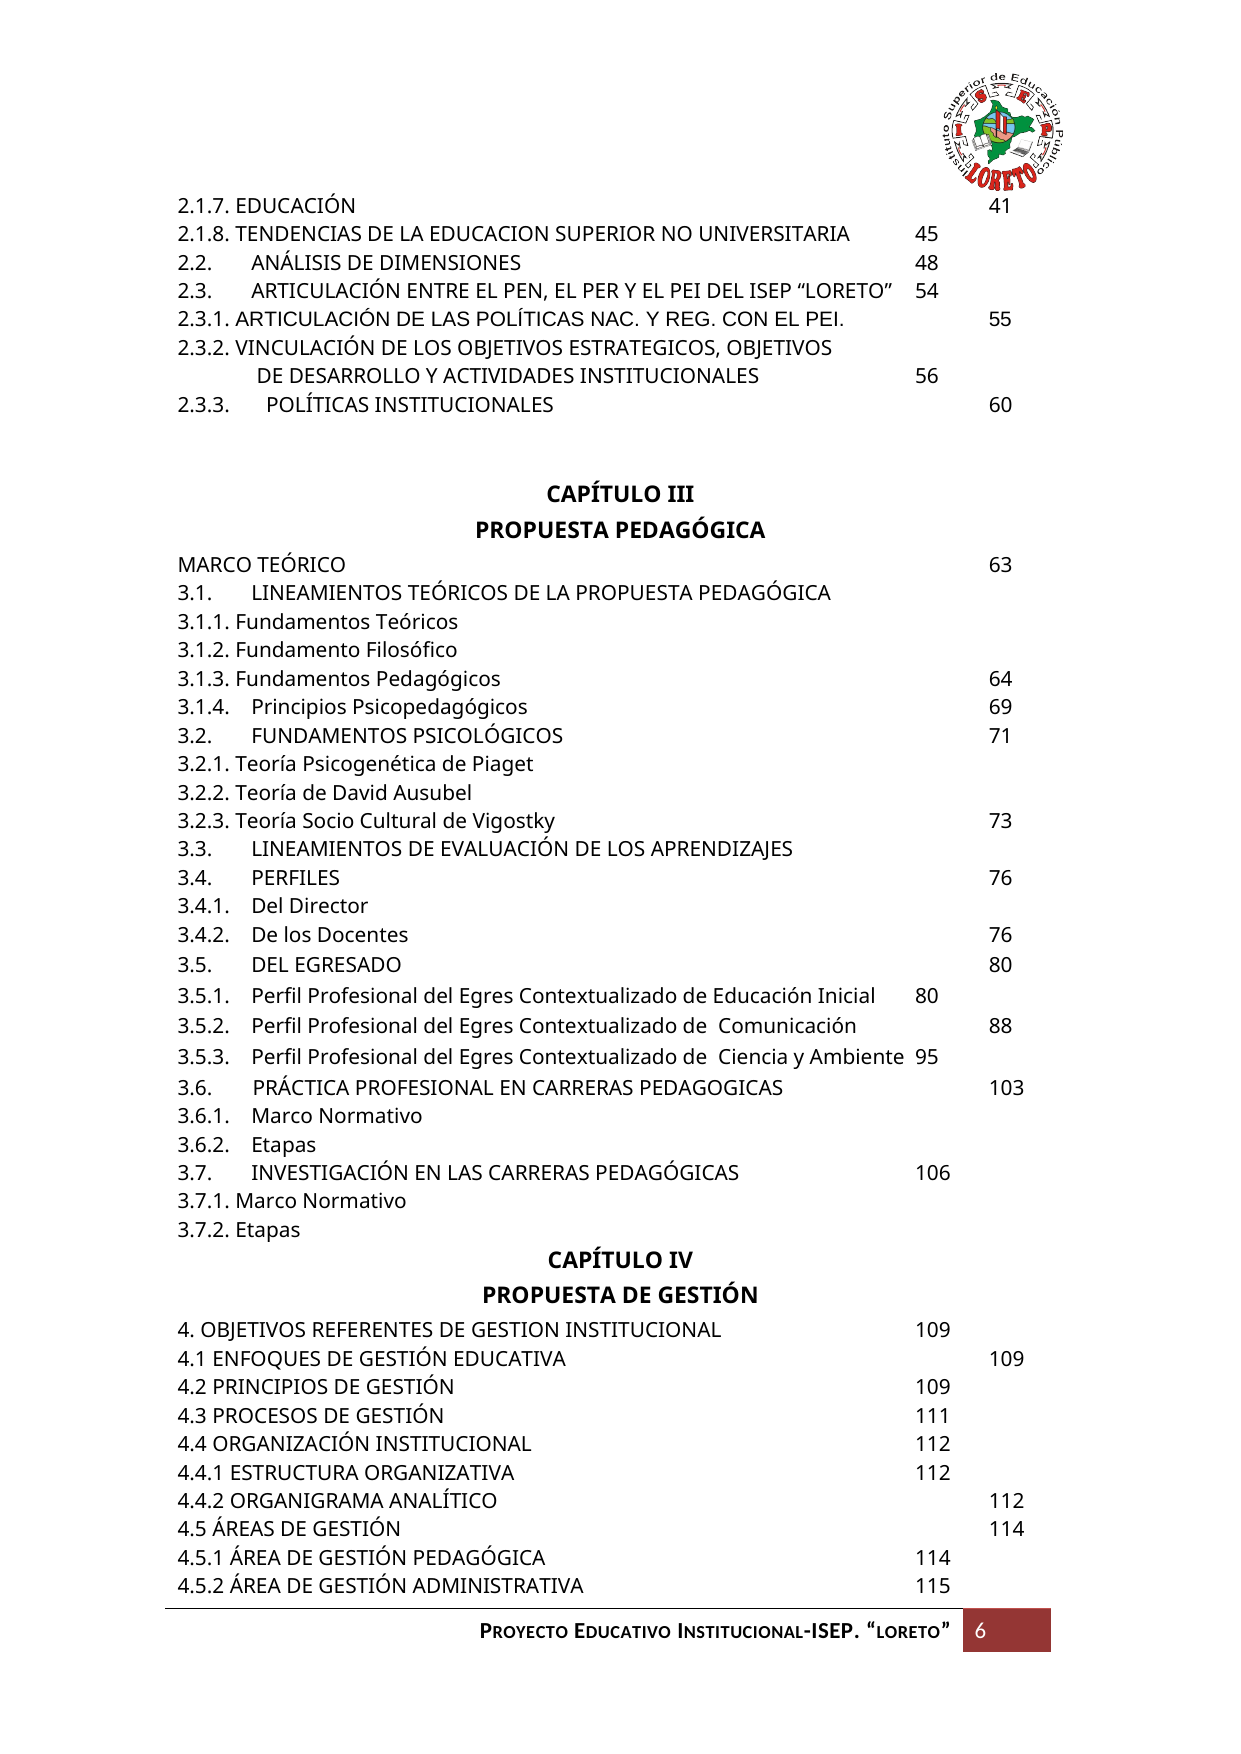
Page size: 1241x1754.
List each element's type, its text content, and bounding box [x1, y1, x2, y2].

list Perfil Profesional del Egres Contextualizado de Comunicación 88 [177, 1012, 1063, 1040]
text 4.1 ENFOQUES DE GESTIÓN EDUCATIVA 109 [177, 1344, 1063, 1372]
text 2.3. ARTICULACIÓN ENTRE EL PEN, EL PER Y EL PEI DEL ISEP “LORETO” 54 [177, 276, 1063, 304]
text 4.5.2 ÁREA DE GESTIÓN ADMINISTRATIVA 115 [177, 1571, 1063, 1600]
text 2.3.3. POLÍTICAS INSTITUCIONALES 60 [177, 390, 1063, 418]
text PROPUESTA PEDAGÓGICA [177, 514, 1063, 545]
text 3.1. LINEAMIENTOS TEÓRICOS DE LA PROPUESTA PEDAGÓGICA [177, 578, 1063, 607]
list Marco Normativo [177, 1101, 1063, 1130]
list 4.4.1 ESTRUCTURA ORGANIZATIVA 112 [177, 1458, 1063, 1486]
text 3.1.2. Fundamento Filosófico [177, 635, 1063, 664]
list 4.3 PROCESOS DE GESTIÓN 111 [177, 1401, 1063, 1429]
text PROPUESTA DE GESTIÓN [177, 1279, 1063, 1311]
list DEL EGRESADO 80 [177, 950, 1063, 979]
text 4.4.2 ORGANIGRAMA ANALÍTICO 112 [177, 1486, 1063, 1514]
list Del Director [177, 891, 1063, 920]
text 2.3.1. ARTICULACIÓN DE LAS POLÍTICAS NAC. Y REG. CON EL PEI. 55 [177, 304, 1063, 333]
text 3.2.1. Teoría Psicogenética de Piaget [177, 749, 1063, 778]
text CAPÍTULO III [177, 478, 1063, 509]
text 3.7. INVESTIGACIÓN EN LAS CARRERAS PEDAGÓGICAS 106 [177, 1158, 1063, 1187]
text CAPÍTULO IV [177, 1243, 1063, 1275]
list Etapas [177, 1130, 1063, 1158]
text 2.2. ANÁLISIS DE DIMENSIONES 48 [177, 248, 1063, 276]
text MARCO TEÓRICO 63 [177, 550, 1063, 578]
list LINEAMIENTOS DE EVALUACIÓN DE LOS APRENDIZAJES [177, 834, 1063, 863]
picture [942, 73, 1064, 191]
list Perfil Profesional del Egres Contextualizado de Educación Inicial 80 [177, 981, 1063, 1009]
text 3.1.4. Principios Psicopedagógicos 69 [177, 692, 1063, 721]
list PRÁCTICA PROFESIONAL EN CARRERAS PEDAGOGICAS 103 [177, 1073, 1063, 1101]
text DE DESARROLLO Y ACTIVIDADES INSTITUCIONALES 56 [177, 361, 1063, 390]
text 4. OBJETIVOS REFERENTES DE GESTION INSTITUCIONAL 109 [177, 1315, 1063, 1344]
text 3.2.3. Teoría Socio Cultural de Vigostky 73 [177, 806, 1063, 834]
text 3.1.3. Fundamentos Pedagógicos 64 [177, 664, 1063, 692]
text 3.1.1. Fundamentos Teóricos [177, 607, 1063, 635]
list De los Docentes 76 [177, 920, 1063, 948]
text 2.3.2. VINCULACIÓN DE LOS OBJETIVOS ESTRATEGICOS, OBJETIVOS [177, 333, 1063, 361]
text 4.4 ORGANIZACIÓN INSTITUCIONAL 112 [177, 1429, 1063, 1458]
text 4.5.1 ÁREA DE GESTIÓN PEDAGÓGICA 114 [177, 1543, 1063, 1571]
text 3.7.2. Etapas [177, 1215, 1063, 1243]
list Perfil Profesional del Egres Contextualizado de Ciencia y Ambiente 95 [177, 1042, 1063, 1071]
list PERFILES 76 [177, 863, 1063, 891]
list FUNDAMENTOS PSICOLÓGICOS 71 [177, 721, 1063, 749]
text 2.1.7. EDUCACIÓN 41 [177, 191, 1063, 219]
text 4.5 ÁREAS DE GESTIÓN 114 [177, 1514, 1063, 1543]
text 3.2.2. Teoría de David Ausubel [177, 778, 1063, 806]
text 4.2 PRINCIPIOS DE GESTIÓN 109 [177, 1372, 1063, 1401]
text 2.1.8. TENDENCIAS DE LA EDUCACION SUPERIOR NO UNIVERSITARIA 45 [177, 219, 1063, 248]
text 3.7.1. Marco Normativo [177, 1187, 1063, 1215]
